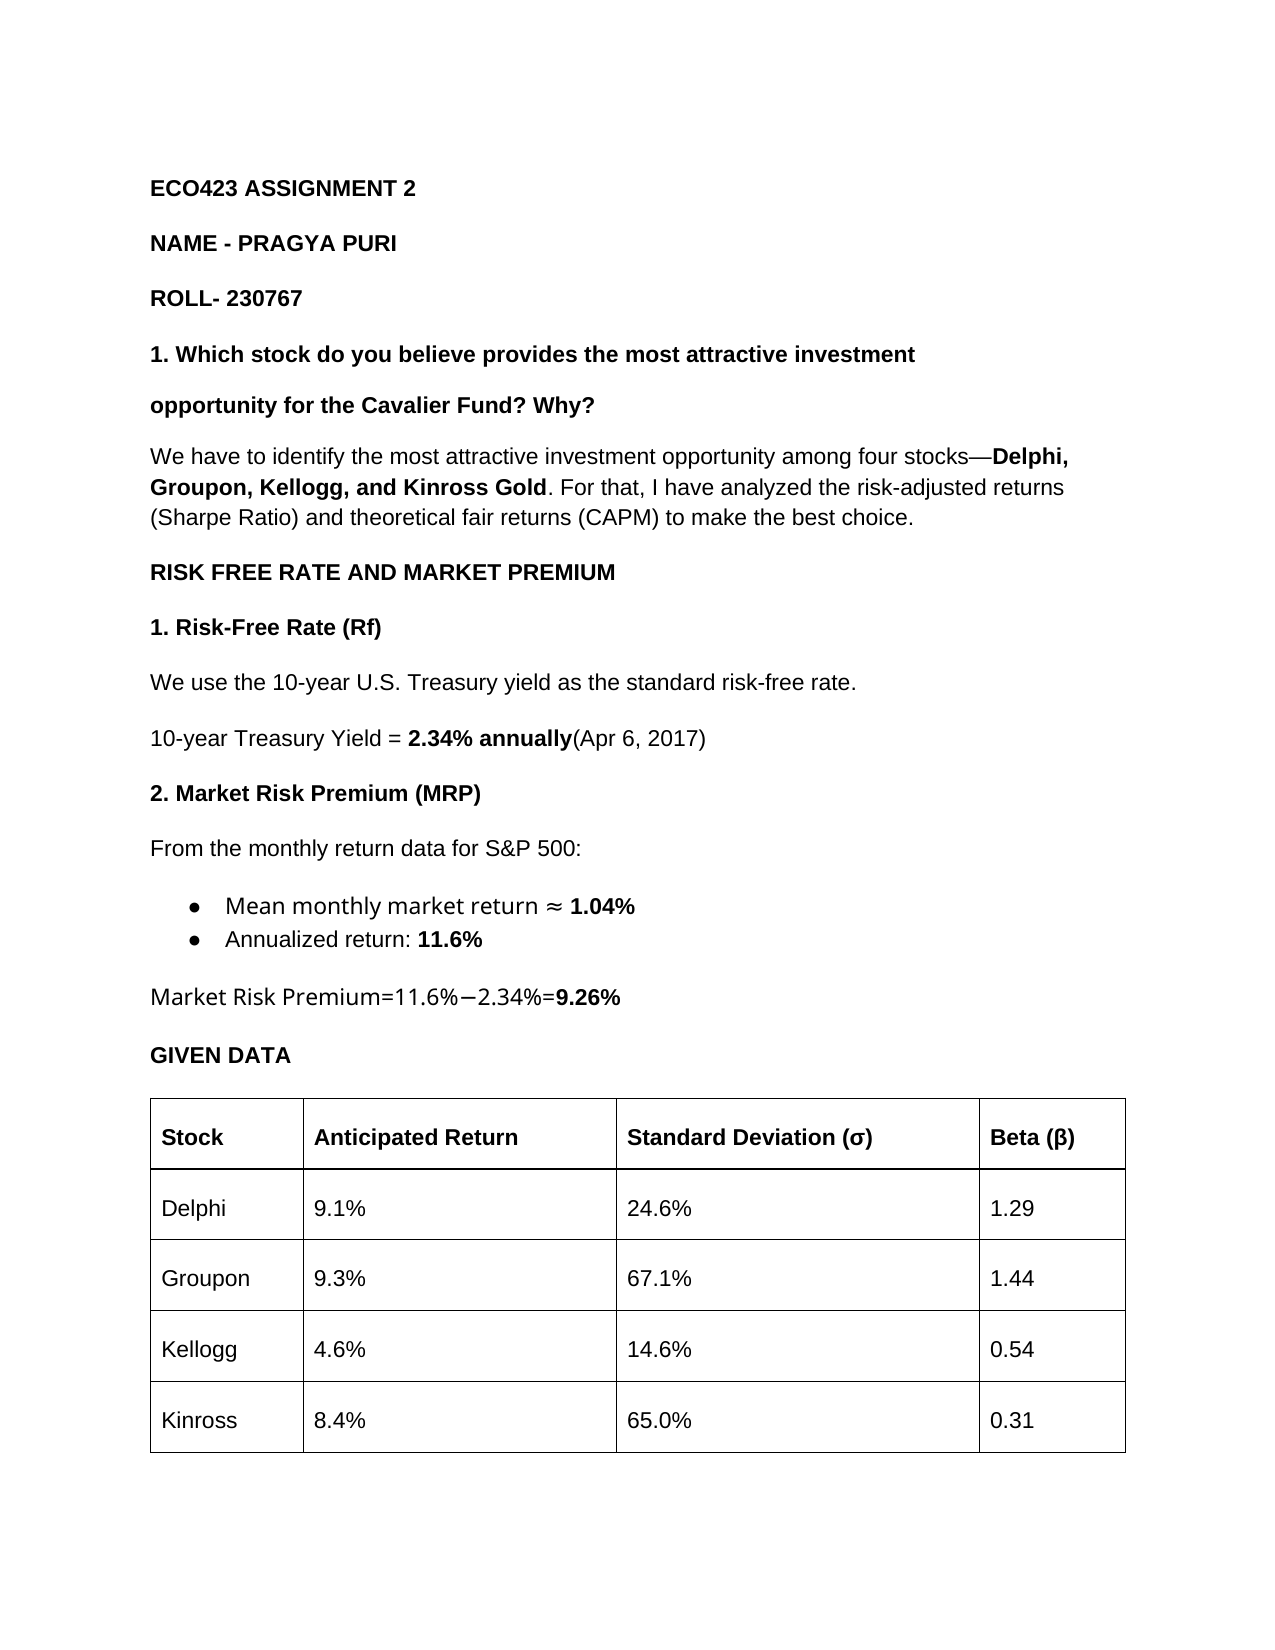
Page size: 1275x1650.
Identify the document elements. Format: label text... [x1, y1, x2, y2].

table_cell 9.3% [304, 1240, 616, 1310]
table_cell 1.29 [980, 1170, 1125, 1239]
table_cell 14.6% [617, 1311, 979, 1381]
table_cell 9.1% [304, 1170, 616, 1239]
table_cell 24.6% [617, 1170, 979, 1239]
table_header Standard Deviation (σ) [617, 1099, 979, 1168]
text Market Risk Premium=11.6%−2.34%=9.26% [150, 981, 1125, 1013]
text GIVEN DATA [150, 1042, 1125, 1069]
text ECO423 ASSIGNMENT 2 [150, 175, 1125, 201]
table_cell 67.1% [617, 1240, 979, 1310]
text NAME - PRAGYA PURI [150, 230, 1125, 257]
text We use the 10-year U.S. Treasury yield as the standard risk-free rate. [150, 669, 1125, 696]
table_cell 4.6% [304, 1311, 616, 1381]
text RISK FREE RATE AND MARKET PREMIUM [150, 559, 1125, 585]
table_header Beta (β) [980, 1099, 1125, 1168]
text We have to identify the most attractive investment opportunity among four stocks—Delphi, Groupon, Kellogg, and Kinross Gold. For that, I have analyzed the risk-adjusted returns (Sharpe Ratio) and theoretical fair returns (CAPM) to make the best choice. [150, 443, 1125, 530]
text 1. Which stock do you believe provides the most attractive investment [150, 341, 1125, 367]
list Mean monthly market return ≈ 1.04% [187, 890, 1125, 921]
text ROLL- 230767 [150, 285, 1125, 312]
table_cell Kinross [151, 1382, 303, 1452]
list Annualized return: 11.6% [187, 926, 1125, 952]
table_cell Kellogg [151, 1311, 303, 1381]
text 2. Market Risk Premium (MRP) [150, 780, 1125, 806]
table_cell 0.31 [980, 1382, 1125, 1452]
text From the monthly return data for S&P 500: [150, 835, 1125, 861]
table_cell Groupon [151, 1240, 303, 1310]
table_cell 65.0% [617, 1382, 979, 1452]
table_header Stock [151, 1099, 303, 1168]
text opportunity for the Cavalier Fund? Why? [150, 392, 1125, 418]
table_cell 0.54 [980, 1311, 1125, 1381]
table_cell 8.4% [304, 1382, 616, 1452]
text 10-year Treasury Yield = 2.34% annually(Apr 6, 2017) [150, 724, 1125, 751]
table_cell 1.44 [980, 1240, 1125, 1310]
table_cell Delphi [151, 1170, 303, 1239]
table_header Anticipated Return [304, 1099, 616, 1168]
text 1. Risk-Free Rate (Rf) [150, 614, 1125, 641]
